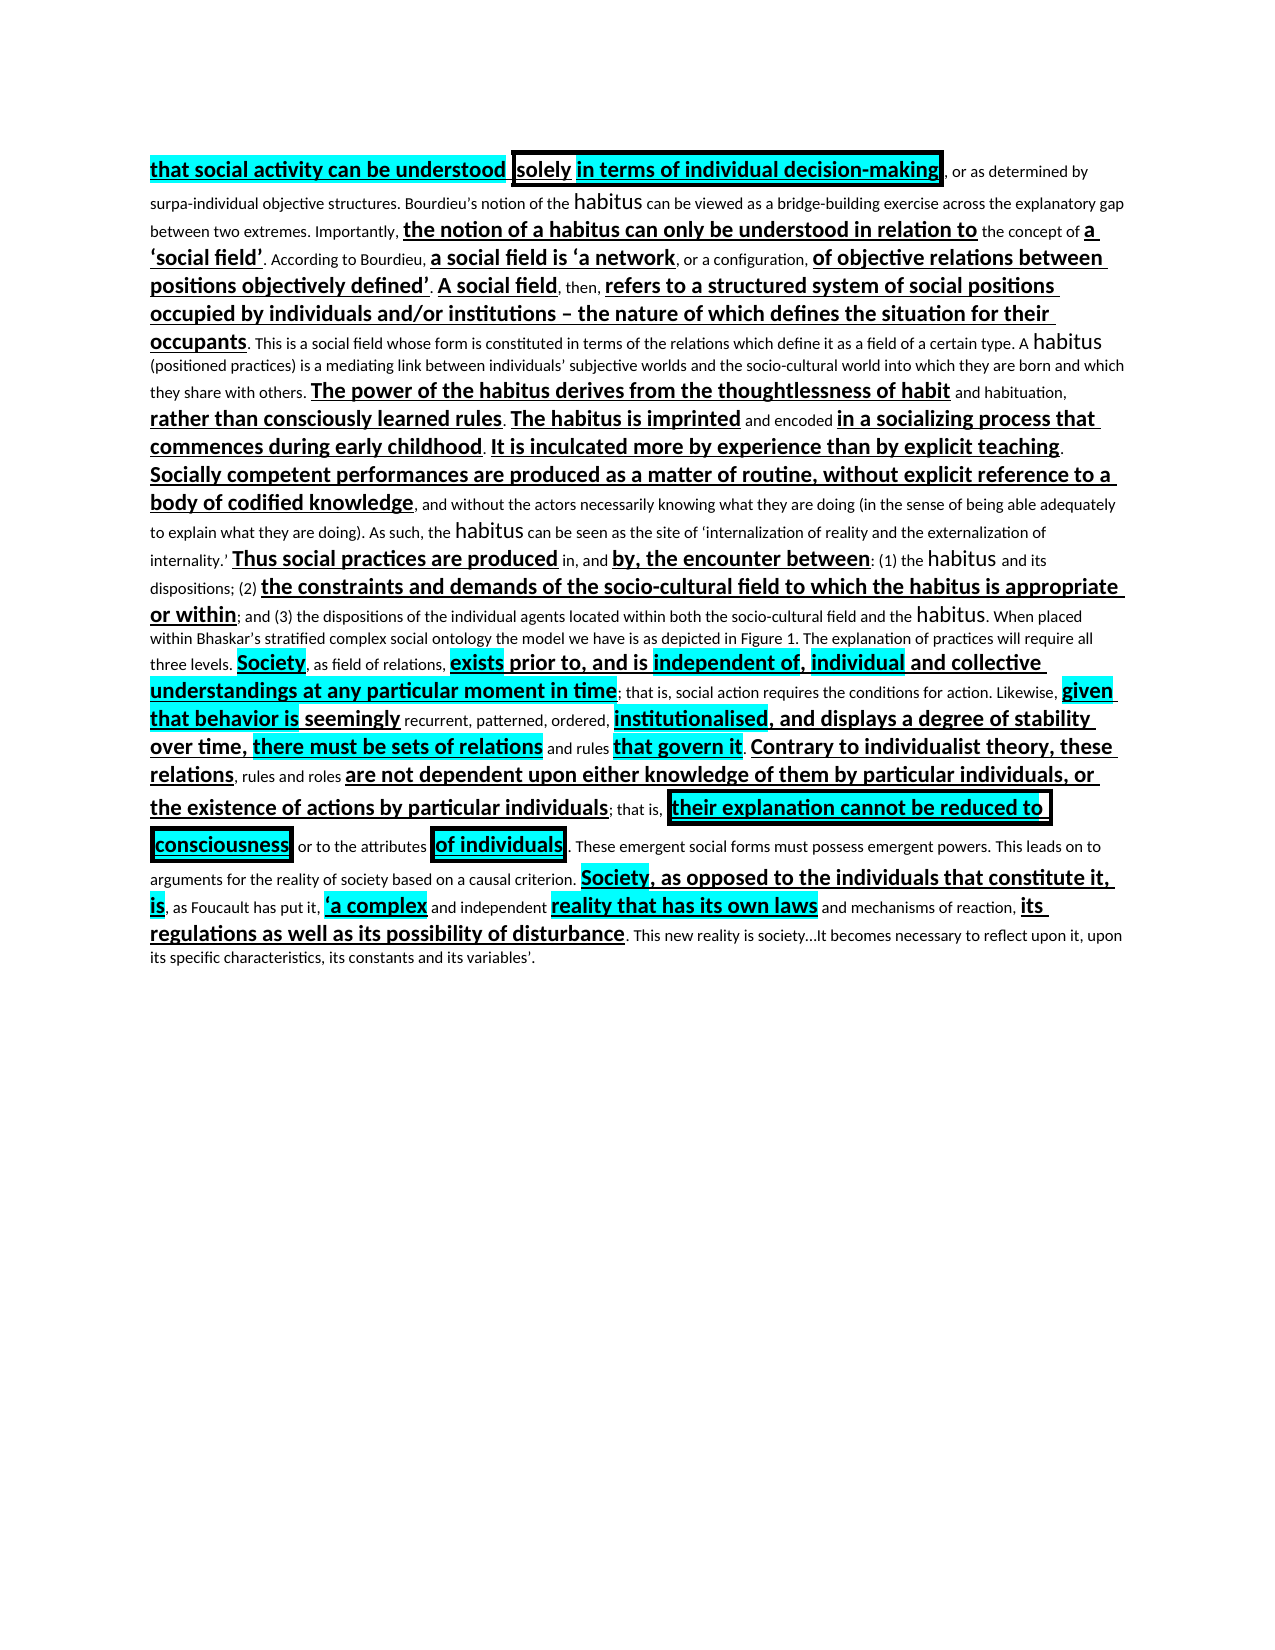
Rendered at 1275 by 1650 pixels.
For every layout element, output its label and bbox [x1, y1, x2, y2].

text [150, 150, 1125, 968]
